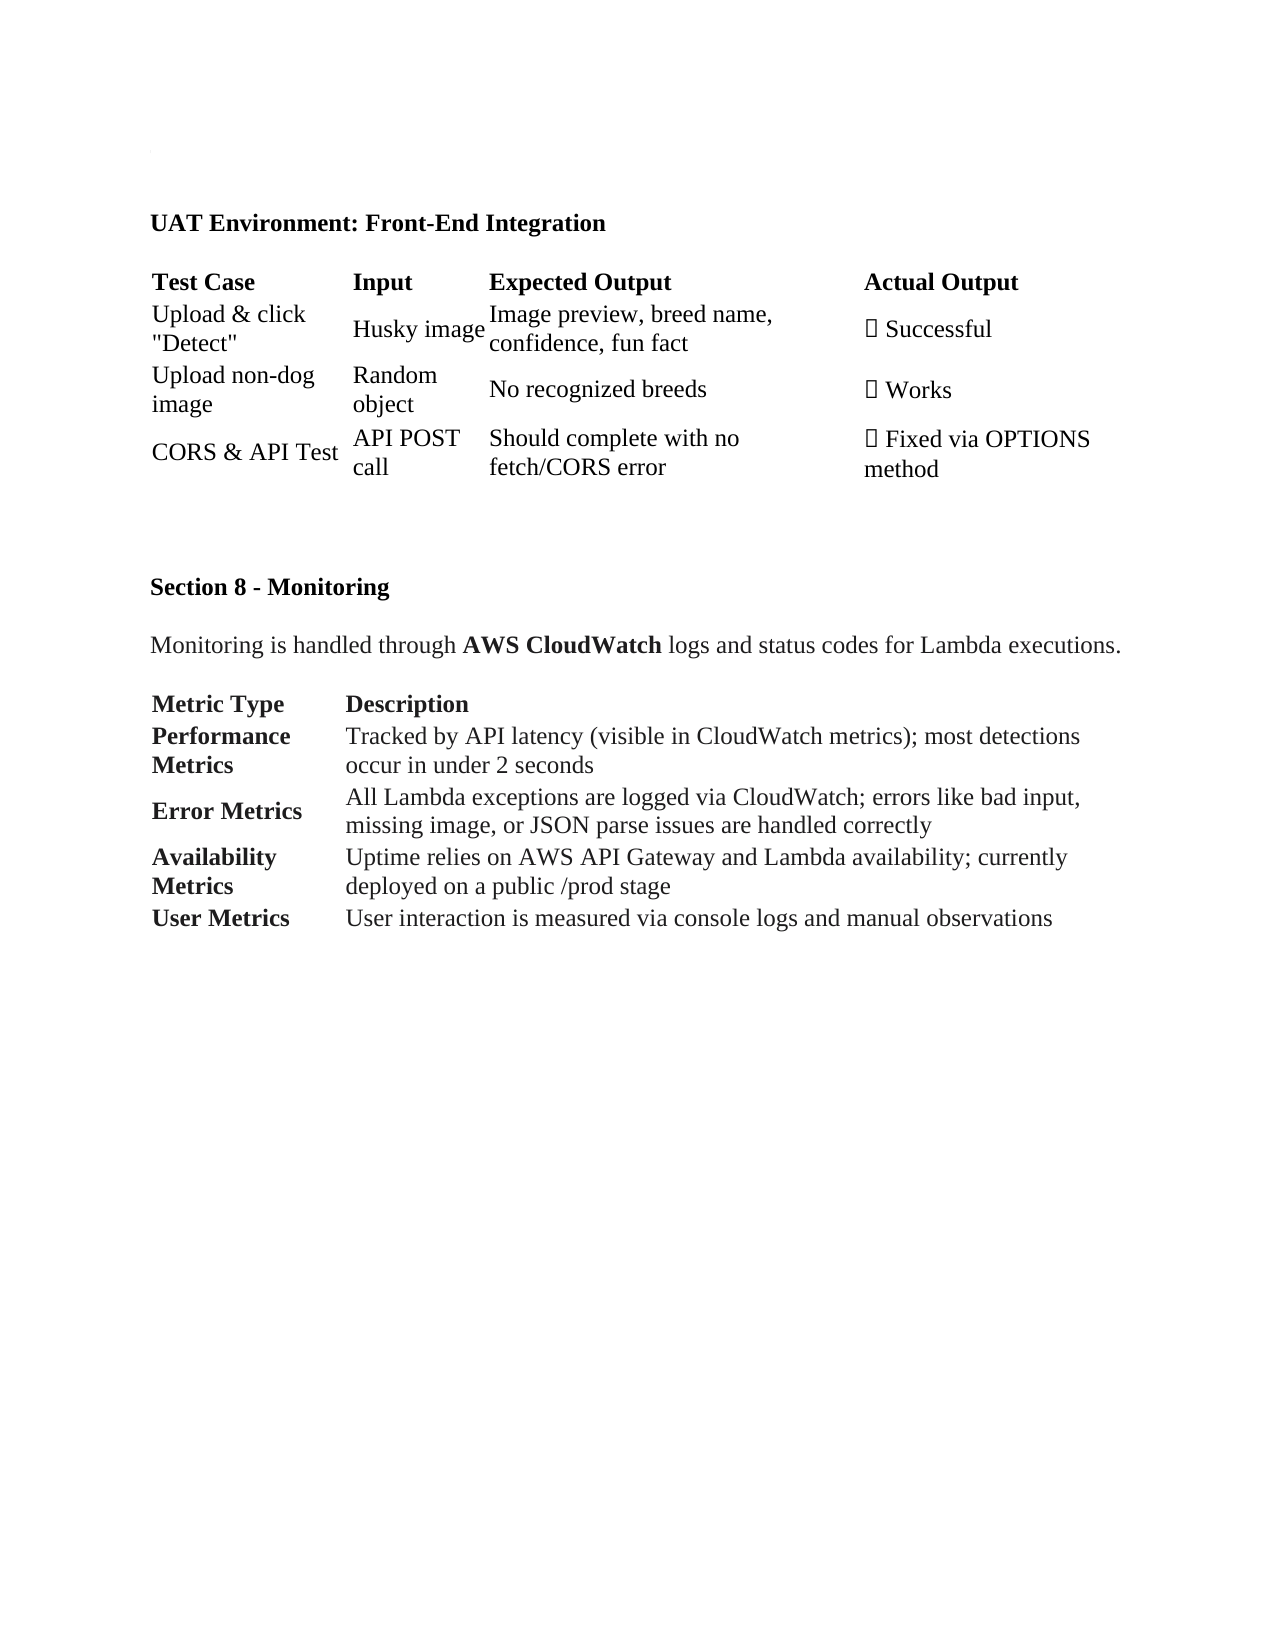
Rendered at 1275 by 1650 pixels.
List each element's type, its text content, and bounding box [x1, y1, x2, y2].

table_cell Upload & click "Detect" [150, 298, 351, 358]
table_cell ✅ Successful [862, 298, 1125, 358]
table_header Test Case [150, 266, 351, 298]
table_header Actual Output [862, 266, 1125, 298]
table_cell All Lambda exceptions are logged via CloudWatch; errors like bad input, missing image, or JSON parse issues are handled correctly [344, 780, 1125, 841]
table_cell No recognized breeds [487, 358, 862, 419]
table_cell API POST call [351, 419, 487, 485]
table_cell Tracked by API latency (visible in CloudWatch metrics); most detections occur in under 2 seconds [344, 720, 1125, 780]
table_cell ✅ Works [862, 358, 1125, 419]
table_cell Performance Metrics [150, 720, 344, 780]
table_header Metric Type [150, 688, 344, 720]
table_cell Husky image [351, 298, 487, 358]
text Monitoring is handled through AWS CloudWatch logs and status codes for Lambda executions. [150, 630, 1125, 659]
text UAT Environment: Front-End Integration [150, 208, 1125, 237]
table_cell Image preview, breed name, confidence, fun fact [487, 298, 862, 358]
table_cell Error Metrics [150, 780, 344, 841]
table_cell Upload non-dog image [150, 358, 351, 419]
table_cell Random object [351, 358, 487, 419]
table_cell ✅ Fixed via OPTIONS method [862, 419, 1125, 485]
table_header Input [351, 266, 487, 298]
text Section 8 - Monitoring [150, 572, 1125, 601]
table_cell CORS & API Test [150, 419, 351, 485]
table_cell User interaction is measured via console logs and manual observations [344, 902, 1125, 933]
table_header Description [344, 688, 1125, 720]
table_cell Should complete with no fetch/CORS error [487, 419, 862, 485]
table_header Expected Output [487, 266, 862, 298]
table_cell Availability Metrics [150, 841, 344, 902]
table_cell Uptime relies on AWS API Gateway and Lambda availability; currently deployed on a public /prod stage [344, 841, 1125, 902]
table_cell User Metrics [150, 902, 344, 933]
